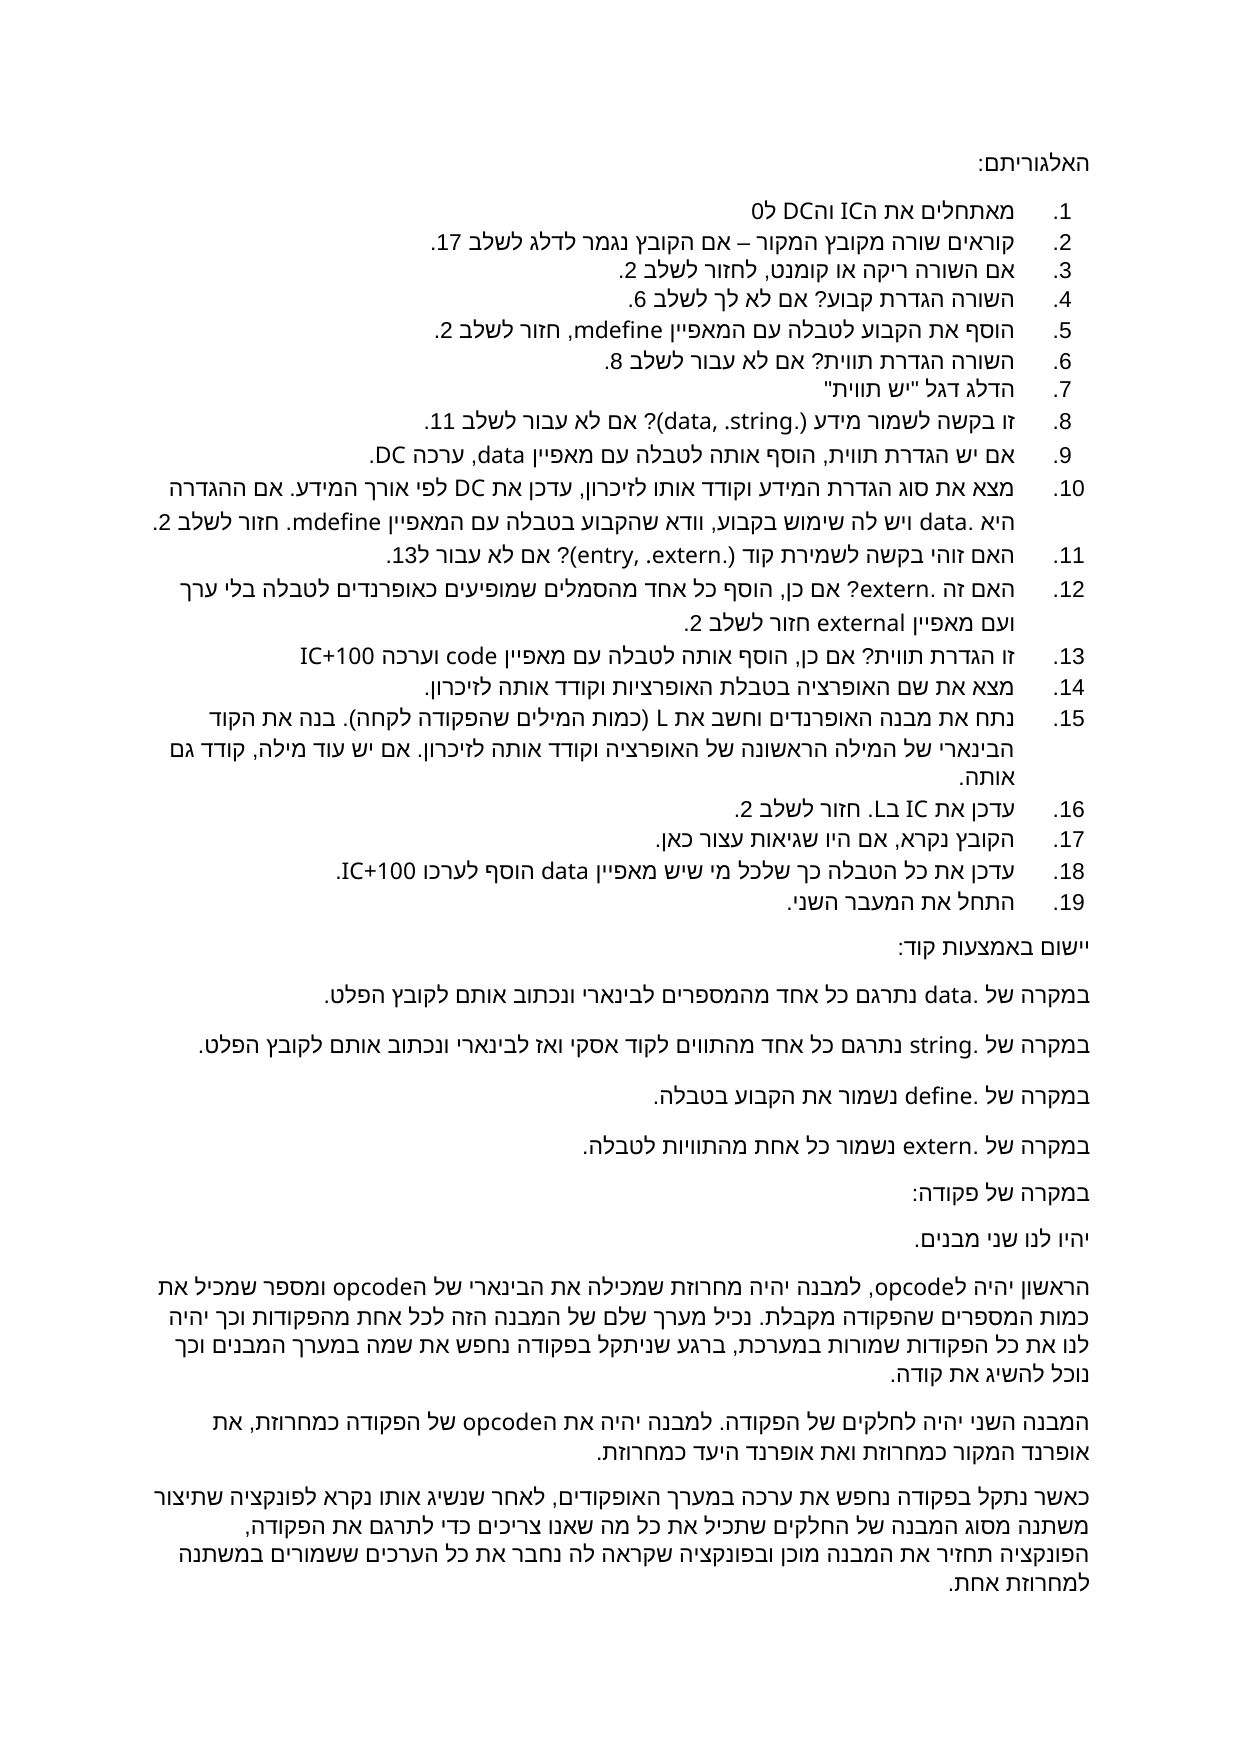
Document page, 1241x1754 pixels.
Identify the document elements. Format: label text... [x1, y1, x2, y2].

list זו בקשה לשמור מידע (.data, .string)? אם לא עבור לשלב 11. [150, 405, 1053, 436]
list הקובץ נקרא, אם היו שגיאות עצור כאן. [150, 826, 1053, 853]
list עדכן את IC בL. חזור לשלב 2. [150, 793, 1053, 824]
text במקרה של .data נתרגם כל אחד מהמספרים לבינארי ונכתוב אותם לקובץ הפלט. [150, 979, 1090, 1010]
list התחל את המעבר השני. [150, 888, 1053, 915]
text במקרה של .string נתרגם כל אחד מהתווים לקוד אסקי ואז לבינארי ונכתוב אותם לקובץ הפלט. [150, 1029, 1090, 1060]
list הוסף את הקבוע לטבלה עם המאפיין mdefine, חזור לשלב 2. [150, 314, 1053, 345]
text האלגוריתם: [150, 150, 1090, 176]
text המבנה השני יהיה לחלקים של הפקודה. למבנה יהיה את הopcode של הפקודה כמחרוזת, את אופרנד המקור כמחרוזת ואת אופרנד היעד כמחרוזת. [150, 1406, 1090, 1466]
list נתח את מבנה האופרנדים וחשב את L (כמות המילים שהפקודה לקחה). בנה את הקוד הבינארי של המילה הראשונה של האופרציה וקודד אותה לזיכרון. אם יש עוד מילה, קודד גם אותה. [150, 702, 1053, 791]
list מאתחלים את הIC והDC ל0 [150, 195, 1053, 226]
list מצא את שם האופרציה בטבלת האופרציות וקודד אותה לזיכרון. [150, 674, 1053, 700]
text במקרה של פקודה: [150, 1180, 1090, 1207]
text במקרה של .extern נשמור כל אחת מהתוויות לטבלה. [150, 1130, 1090, 1161]
list האם זוהי בקשה לשמירת קוד (.entry, .extern)? אם לא עבור ל13. [150, 539, 1053, 571]
list אם השורה ריקה או קומנט, לחזור לשלב 2. [150, 257, 1053, 284]
list עדכן את כל הטבלה כך שלכל מי שיש מאפיין data הוסף לערכו IC+100. [150, 855, 1053, 886]
text יישום באמצעות קוד: [150, 934, 1090, 960]
text במקרה של .define נשמור את הקבוע בטבלה. [150, 1079, 1090, 1111]
text יהיו לנו שני מבנים. [150, 1226, 1090, 1252]
text כאשר נתקל בפקודה נחפש את ערכה במערך האופקודים, לאחר שנשיג אותו נקרא לפונקציה שתיצור משתנה מסוג המבנה של החלקים שתכיל את כל מה שאנו צריכים כדי לתרגם את הפקודה, הפונקציה תחזיר את המבנה מוכן ובפונקציה שקראה לה נחבר את כל הערכים ששמורים במשתנה למחרוזת אחת. [150, 1484, 1090, 1596]
list האם זה .extern? אם כן, הוסף כל אחד מהסמלים שמופיעים כאופרנדים לטבלה בלי ערך ועם מאפיין external חזור לשלב 2. [150, 573, 1053, 638]
text הראשון יהיה לopcode, למבנה יהיה מחרוזת שמכילה את הבינארי של הopcode ומספר שמכיל את כמות המספרים שהפקודה מקבלת. נכיל מערך שלם של המבנה הזה לכל אחת מהפקודות וכך יהיה לנו את כל הפקודות שמורות במערכת, ברגע שניתקל בפקודה נחפש את שמה במערך המבנים וכך נוכל להשיג את קודה. [150, 1271, 1090, 1387]
list אם יש הגדרת תווית, הוסף אותה לטבלה עם מאפיין data, ערכה DC. [150, 438, 1053, 470]
list מצא את סוג הגדרת המידע וקודד אותו לזיכרון, עדכן את DC לפי אורך המידע. אם ההגדרה היא .data ויש לה שימוש בקבוע, וודא שהקבוע בטבלה עם המאפיין mdefine. חזור לשלב 2. [150, 472, 1053, 537]
list הדלג דגל "יש תווית" [150, 376, 1053, 403]
list השורה הגדרת תווית? אם לא עבור לשלב 8. [150, 348, 1053, 374]
list קוראים שורה מקובץ המקור – אם הקובץ נגמר לדלג לשלב 17. [150, 229, 1053, 255]
list השורה הגדרת קבוע? אם לא לך לשלב 6. [150, 286, 1053, 312]
list זו הגדרת תווית? אם כן, הוסף אותה לטבלה עם מאפיין code וערכה IC+100 [150, 640, 1053, 671]
